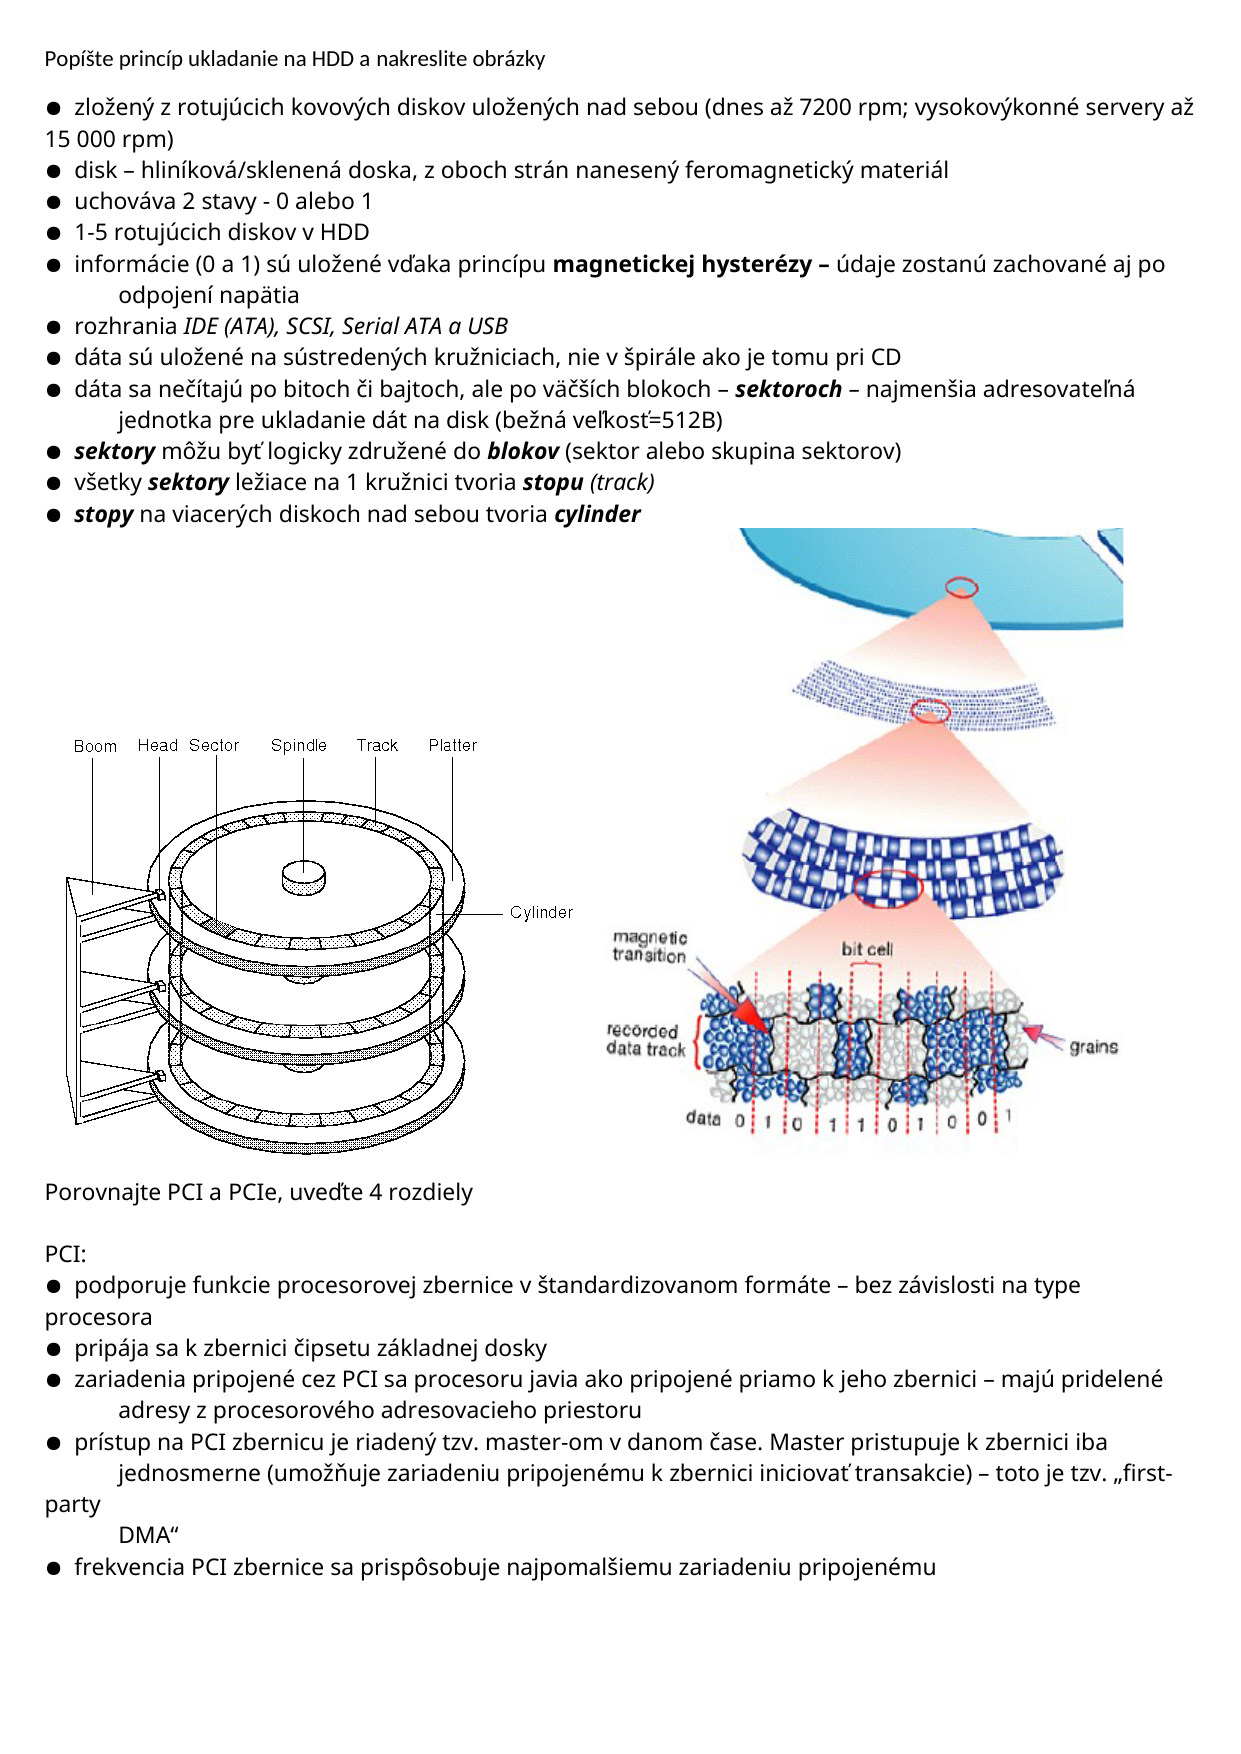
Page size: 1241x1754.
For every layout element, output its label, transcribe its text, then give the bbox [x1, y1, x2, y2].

text PCI: ● podporuje funkcie procesorovej zbernice v štandardizovanom formáte – bez závislosti na type [44, 1238, 1196, 1301]
text jednotka pre ukladanie dát na disk (bežná veľkosť=512B) [44, 404, 1196, 435]
text ● zložený z rotujúcich kovových diskov uložených nad sebou (dnes až 7200 rpm; vysokovýkonné servery až 15 000 rpm) [44, 91, 1196, 154]
text DMA“ [118, 1519, 1196, 1551]
text procesora [44, 1301, 1196, 1332]
text ● dáta sú uložené na sústredených kružniciach, nie v špirále ako je tomu pri CD ● dáta sa nečítajú po bitoch či bajtoch, ale po väčších blokoch – sektoroch – najmenšia adresovateľná [44, 341, 1196, 404]
text ● prístup na PCI zbernicu je riadený tzv. master-om v danom čase. Master pristupuje k zbernici iba [44, 1426, 1196, 1457]
text ● uchováva 2 stavy - 0 alebo 1 [44, 185, 1196, 216]
text odpojení napätia ● rozhrania IDE (ATA), SCSI, Serial ATA a USB [44, 279, 1196, 341]
text adresy z procesorového adresovacieho priestoru [44, 1394, 1196, 1426]
text ● pripája sa k zbernici čipsetu základnej dosky [44, 1332, 1196, 1363]
text ● frekvencia PCI zbernice sa prispôsobuje najpomalšiemu zariadeniu pripojenému [44, 1551, 1196, 1582]
text Popíšte princíp ukladanie na HDD a nakreslite obrázky [44, 44, 1196, 72]
text ● informácie (0 a 1) sú uložené vďaka princípu magnetickej hysterézy – údaje zostanú zachované aj po [44, 247, 1196, 279]
text jednosmerne (umožňuje zariadeniu pripojenému k zbernici iniciovať transakcie) – toto je tzv. „first-party [44, 1457, 1196, 1519]
text ● zariadenia pripojené cez PCI sa procesoru javia ako pripojené priamo k jeho zbernici – majú pridelené [44, 1363, 1196, 1394]
text ● disk – hliníková/sklenená doska, z oboch strán nanesený feromagnetický materiál [44, 154, 1196, 185]
text Porovnajte PCI a PCIe, uveďte 4 rozdiely [44, 1176, 1196, 1207]
text ● sektory môžu byť logicky združené do blokov (sektor alebo skupina sektorov) [44, 435, 1196, 466]
text ● 1-5 rotujúcich diskov v HDD [44, 216, 1196, 247]
text ● všetky sektory ležiace na 1 kružnici tvoria stopu (track) [44, 466, 1196, 497]
text ● stopy na viacerých diskoch nad sebou tvoria cylinder [44, 497, 1196, 1176]
